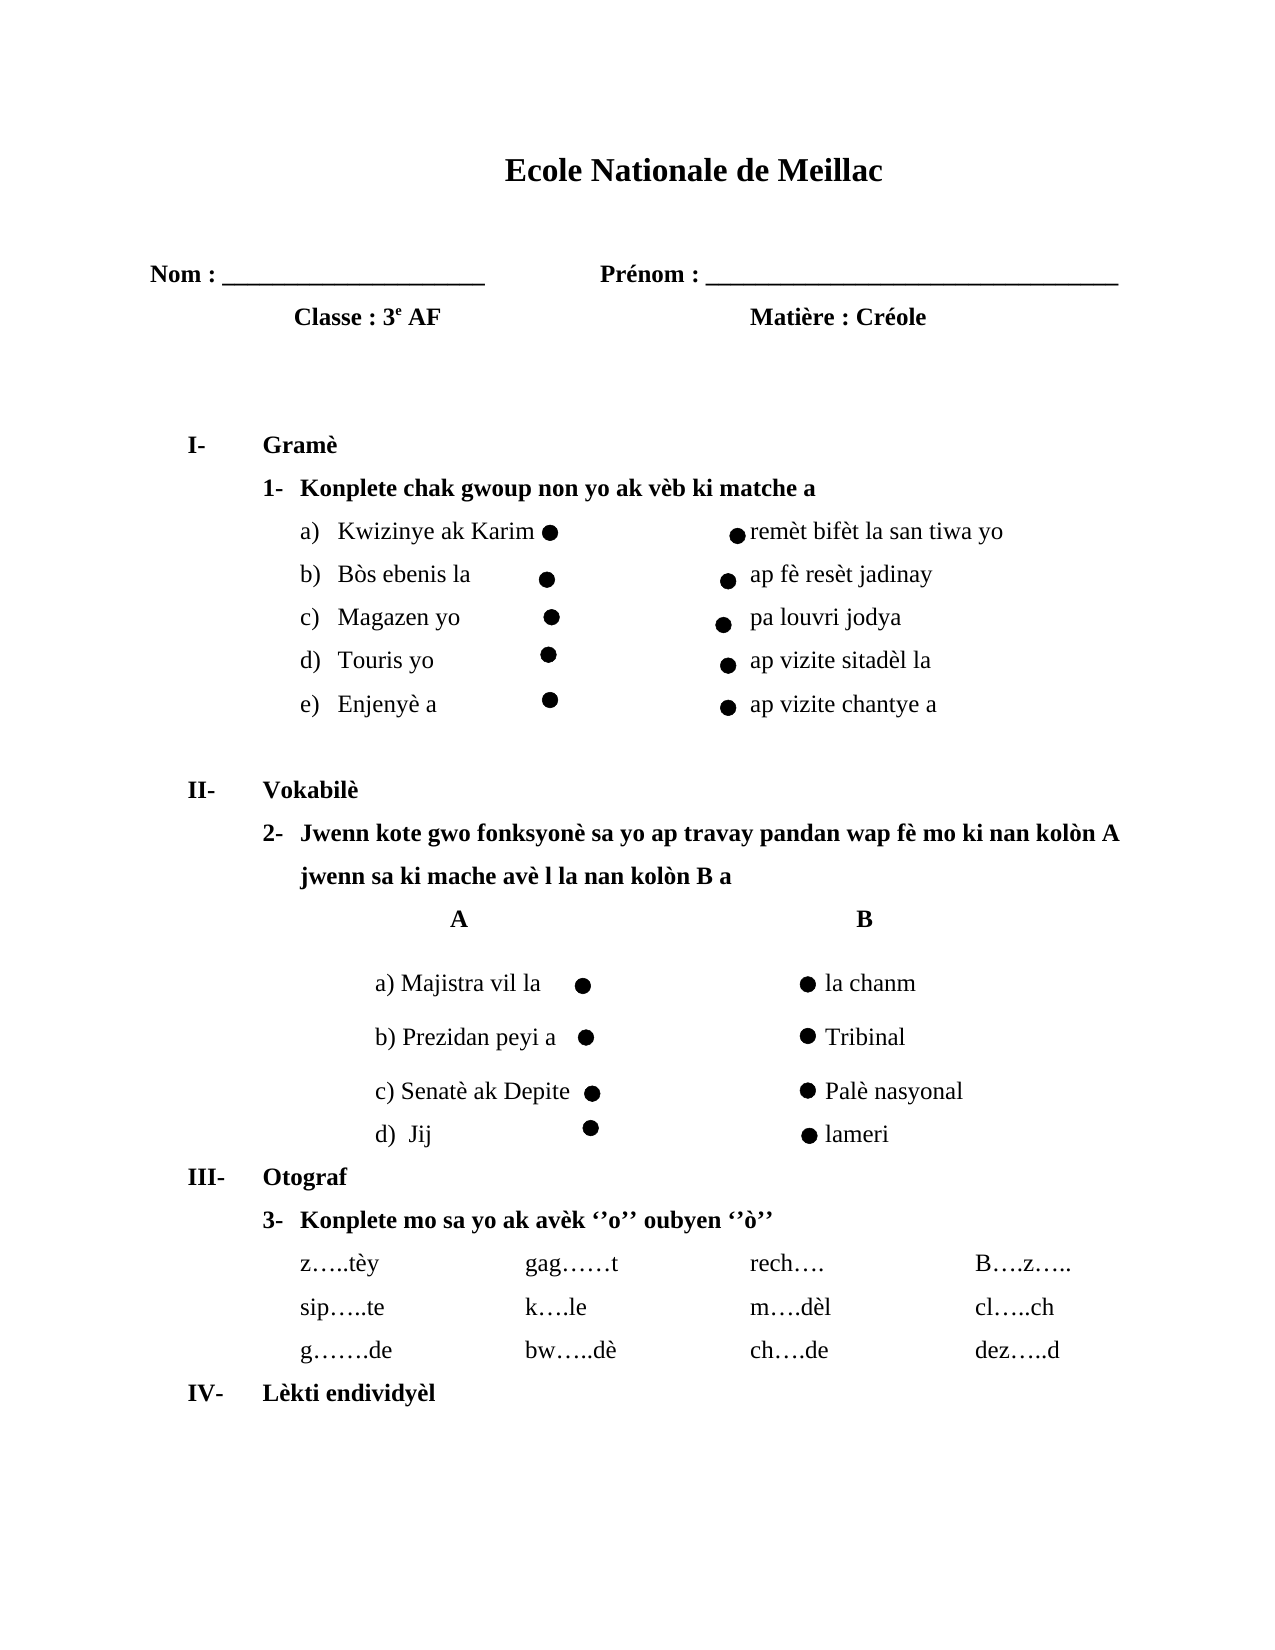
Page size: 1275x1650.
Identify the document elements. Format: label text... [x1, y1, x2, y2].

text a) Majistra vil la la chanm [300, 968, 1125, 997]
list Konplete mo sa yo ak avèk ‘’o’’ oubyen ‘’ò’’ [262, 1205, 1125, 1234]
text b) Prezidan peyi a Tribinal [300, 1022, 1125, 1051]
list Magazen yo pa louvri jodya [300, 602, 1125, 631]
list Konplete chak gwoup non yo ak vèb ki matche a [262, 473, 1125, 502]
list sip…..te k….le m….dèl cl…..ch [300, 1292, 1125, 1320]
list Lèkti endividyèl [187, 1378, 1125, 1407]
list g…….de bw…..dè ch….de dez…..d [300, 1335, 1125, 1363]
list Otograf [187, 1162, 1125, 1191]
list Gramè [187, 430, 1125, 459]
list A B [375, 904, 1125, 933]
list Bòs ebenis la ap fè resèt jadinay [300, 559, 1125, 588]
list Ecole Nationale de Meillac [262, 150, 1125, 188]
list Jwenn kote gwo fonksyonè sa yo ap travay pandan wap fè mo ki nan kolòn A jwenn sa ki mache avè l la nan kolòn B a [262, 818, 1125, 890]
list c) Senatè ak Depite Palè nasyonal [375, 1076, 1125, 1105]
list Kwizinye ak Karim remèt bifèt la san tiwa yo [300, 516, 1125, 545]
list Enjenyè a ap vizite chantye a [300, 689, 1125, 717]
list d) Jij lameri [375, 1119, 1125, 1148]
list Touris yo ap vizite sitadèl la [300, 646, 1125, 674]
list Vokabilè [187, 775, 1125, 804]
text Nom : _____________________ Prénom : _________________________________ Classe : 3e AF Matière : Créole [150, 259, 1125, 331]
list z…..tèy gag……t rech…. B….z….. [300, 1248, 1125, 1277]
